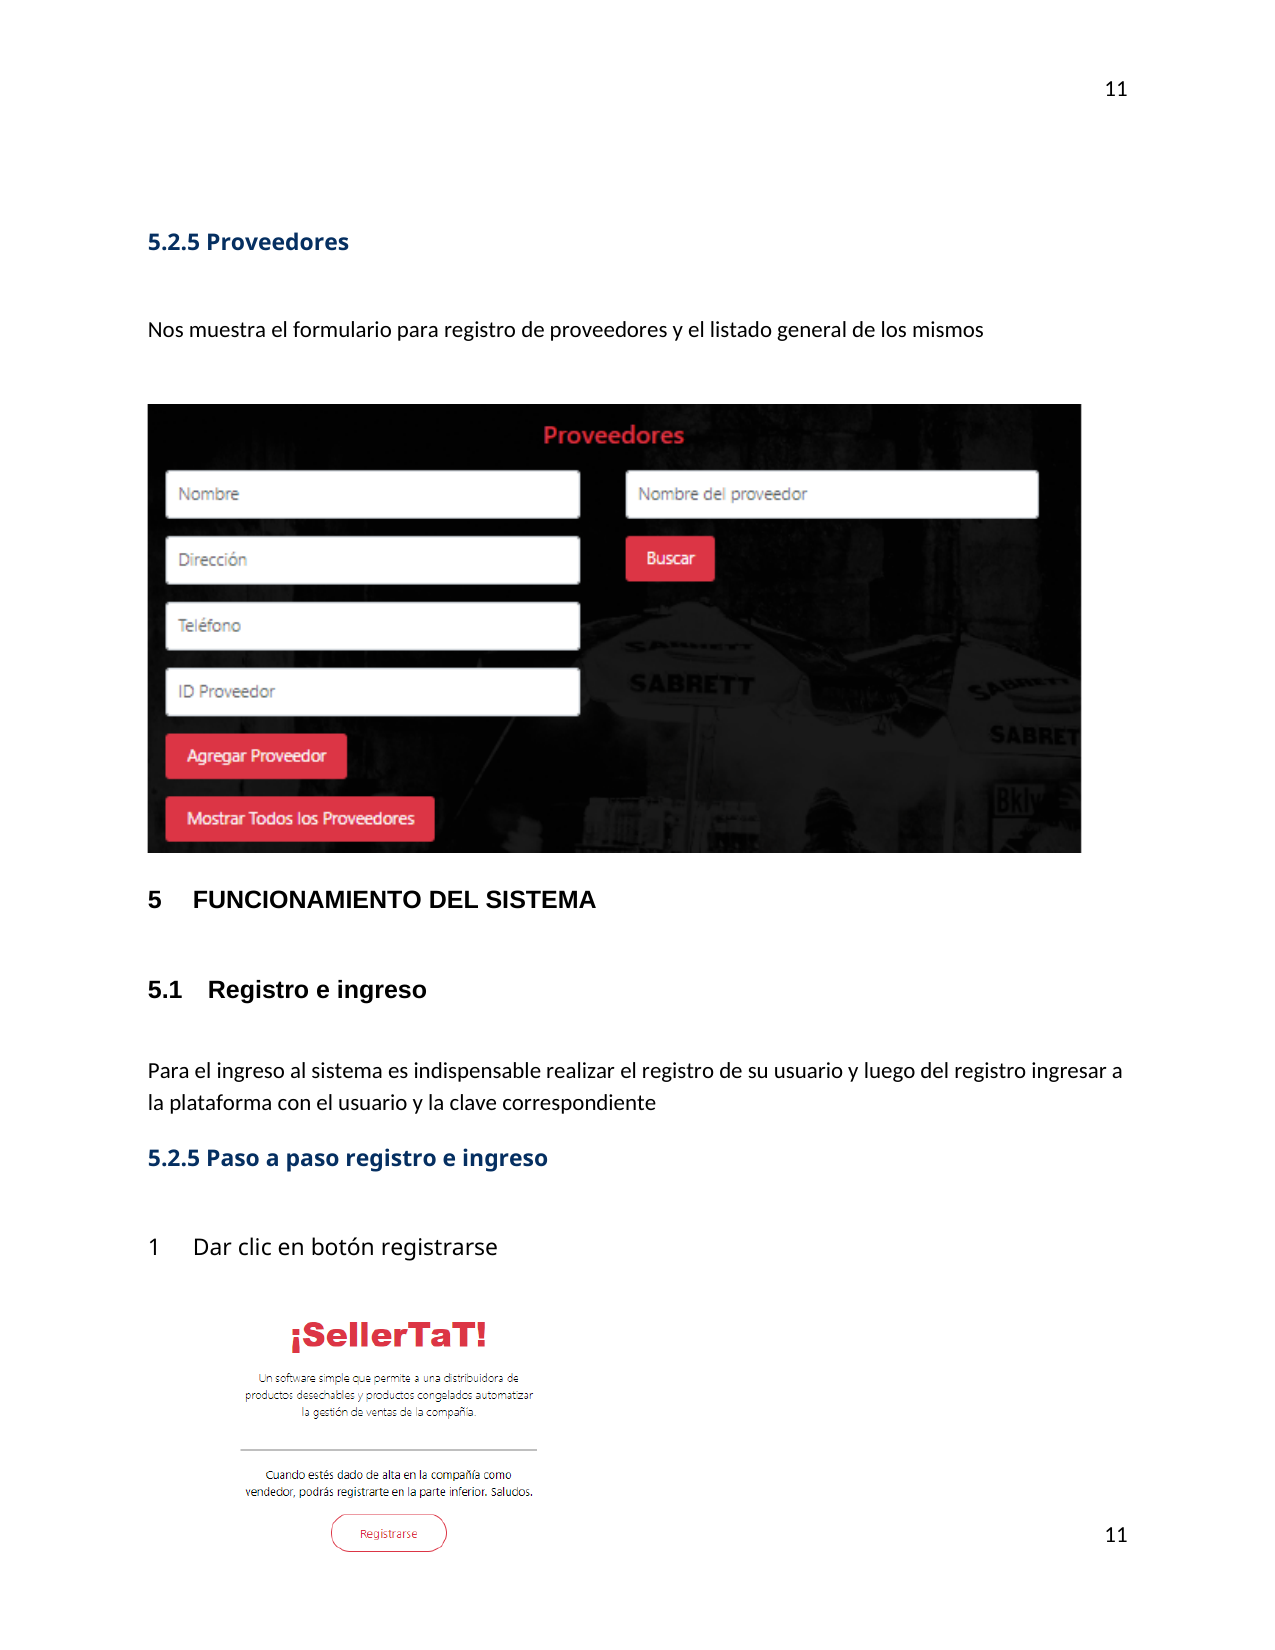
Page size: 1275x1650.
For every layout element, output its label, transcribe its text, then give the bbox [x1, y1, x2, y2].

list Dar clic en botón registrarse [148, 1231, 1127, 1262]
subtitle 5.2.5 Paso a paso registro e ingreso [148, 1142, 1127, 1173]
subtitle Registro e ingreso [148, 974, 1127, 1003]
subtitle FUNCIONAMIENTO DEL SISTEMA [148, 886, 1127, 914]
text Nos muestra el formulario para registro de proveedores y el listado general de los mismos [148, 315, 1127, 343]
text Para el ingreso al sistema es indispensable realizar el registro de su usuario y luego del registro ingresar a la plataforma con el usuario y la clave correspondiente [148, 1056, 1127, 1117]
picture [147, 404, 1083, 853]
subtitle 5.2.5 Proveedores [148, 226, 1127, 257]
picture [215, 1288, 560, 1573]
